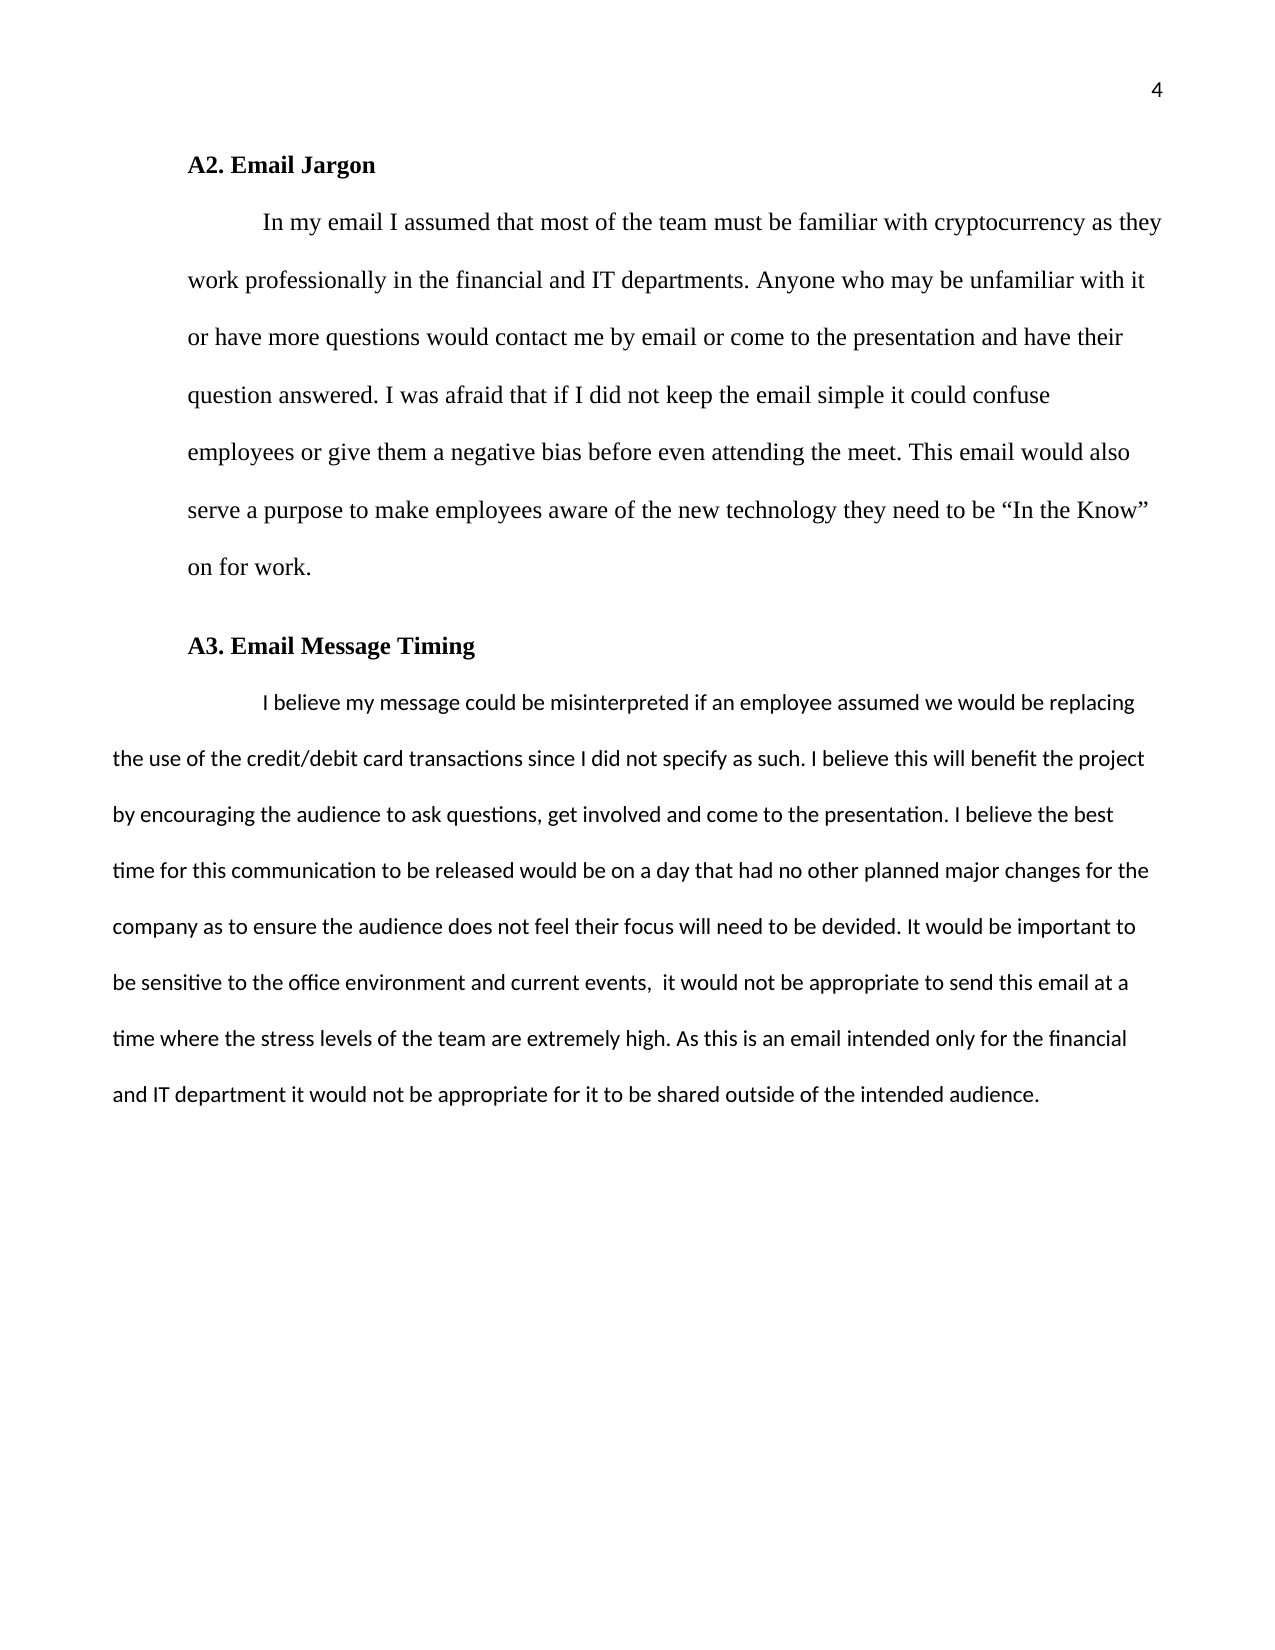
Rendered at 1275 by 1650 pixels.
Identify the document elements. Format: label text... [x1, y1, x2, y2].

text I believe my message could be misinterpreted if an employee assumed we would be replacing the use of the credit/debit card transactions since I did not specify as such. I believe this will benefit the project by encouraging the audience to ask questions, get involved and come to the presentation. I believe the best time for this communication to be released would be on a day that had no other planned major changes for the company as to ensure the audience does not feel their focus will need to be devided. It would be important to be sensitive to the office environment and current events, it would not be appropriate to send this email at a time where the stress levels of the team are extremely high. As this is an email intended only for the financial and IT department it would not be appropriate for it to be shared outside of the intended audience. [112, 688, 1162, 1109]
subtitle A3. Email Message Timing [112, 631, 1162, 659]
text In my email I assumed that most of the team must be familiar with cryptocurrency as they work professionally in the financial and IT departments. Anyone who may be unfamiliar with it or have more questions would contact me by email or come to the presentation and have their question answered. I was afraid that if I did not keep the email simple it could confuse employees or give them a negative bias before even attending the meet. This email would also serve a purpose to make employees aware of the new technology they need to be “In the Know” on for work. [187, 207, 1162, 581]
subtitle A2. Email Jargon [112, 150, 1162, 179]
